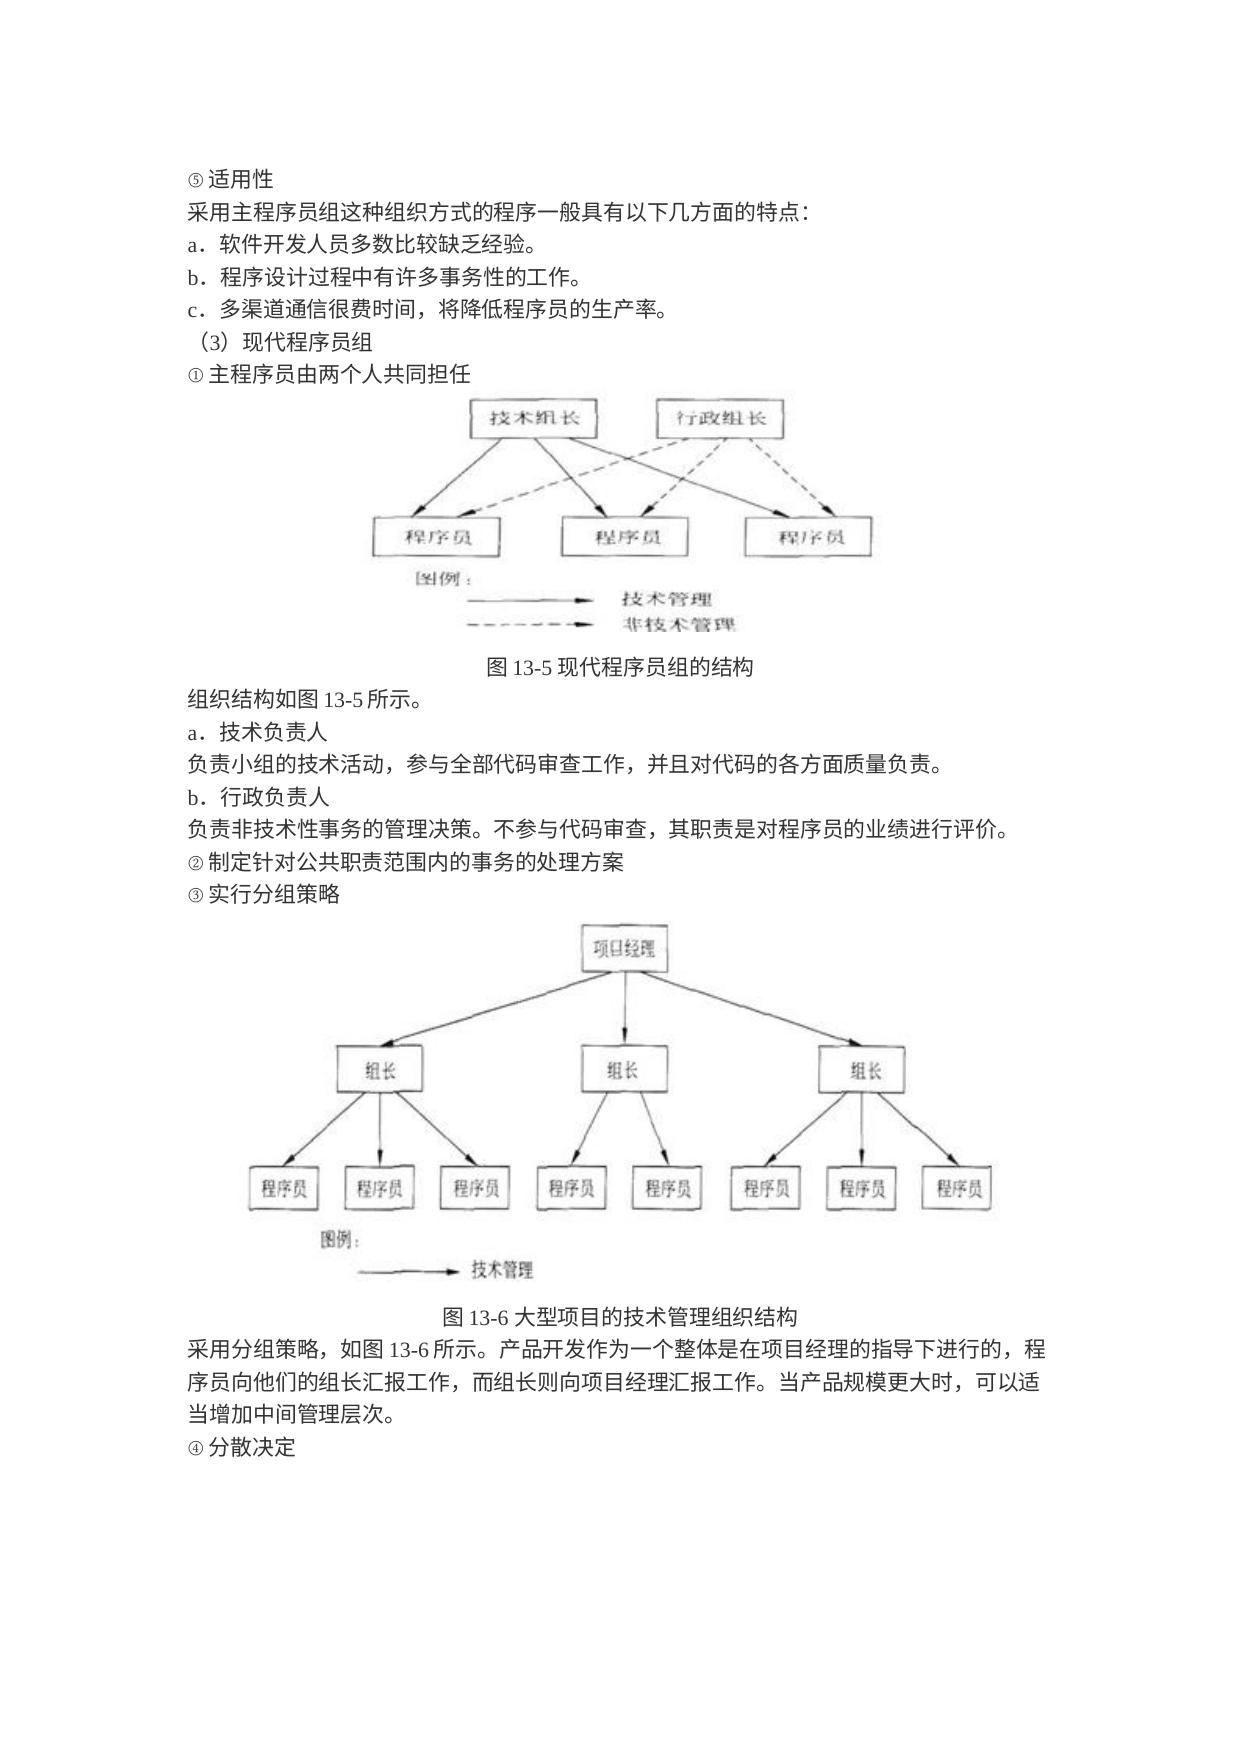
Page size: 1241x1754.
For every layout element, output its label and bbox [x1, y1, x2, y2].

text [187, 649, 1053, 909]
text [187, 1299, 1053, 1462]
picture [357, 389, 883, 632]
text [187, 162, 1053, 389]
picture [237, 909, 1003, 1282]
